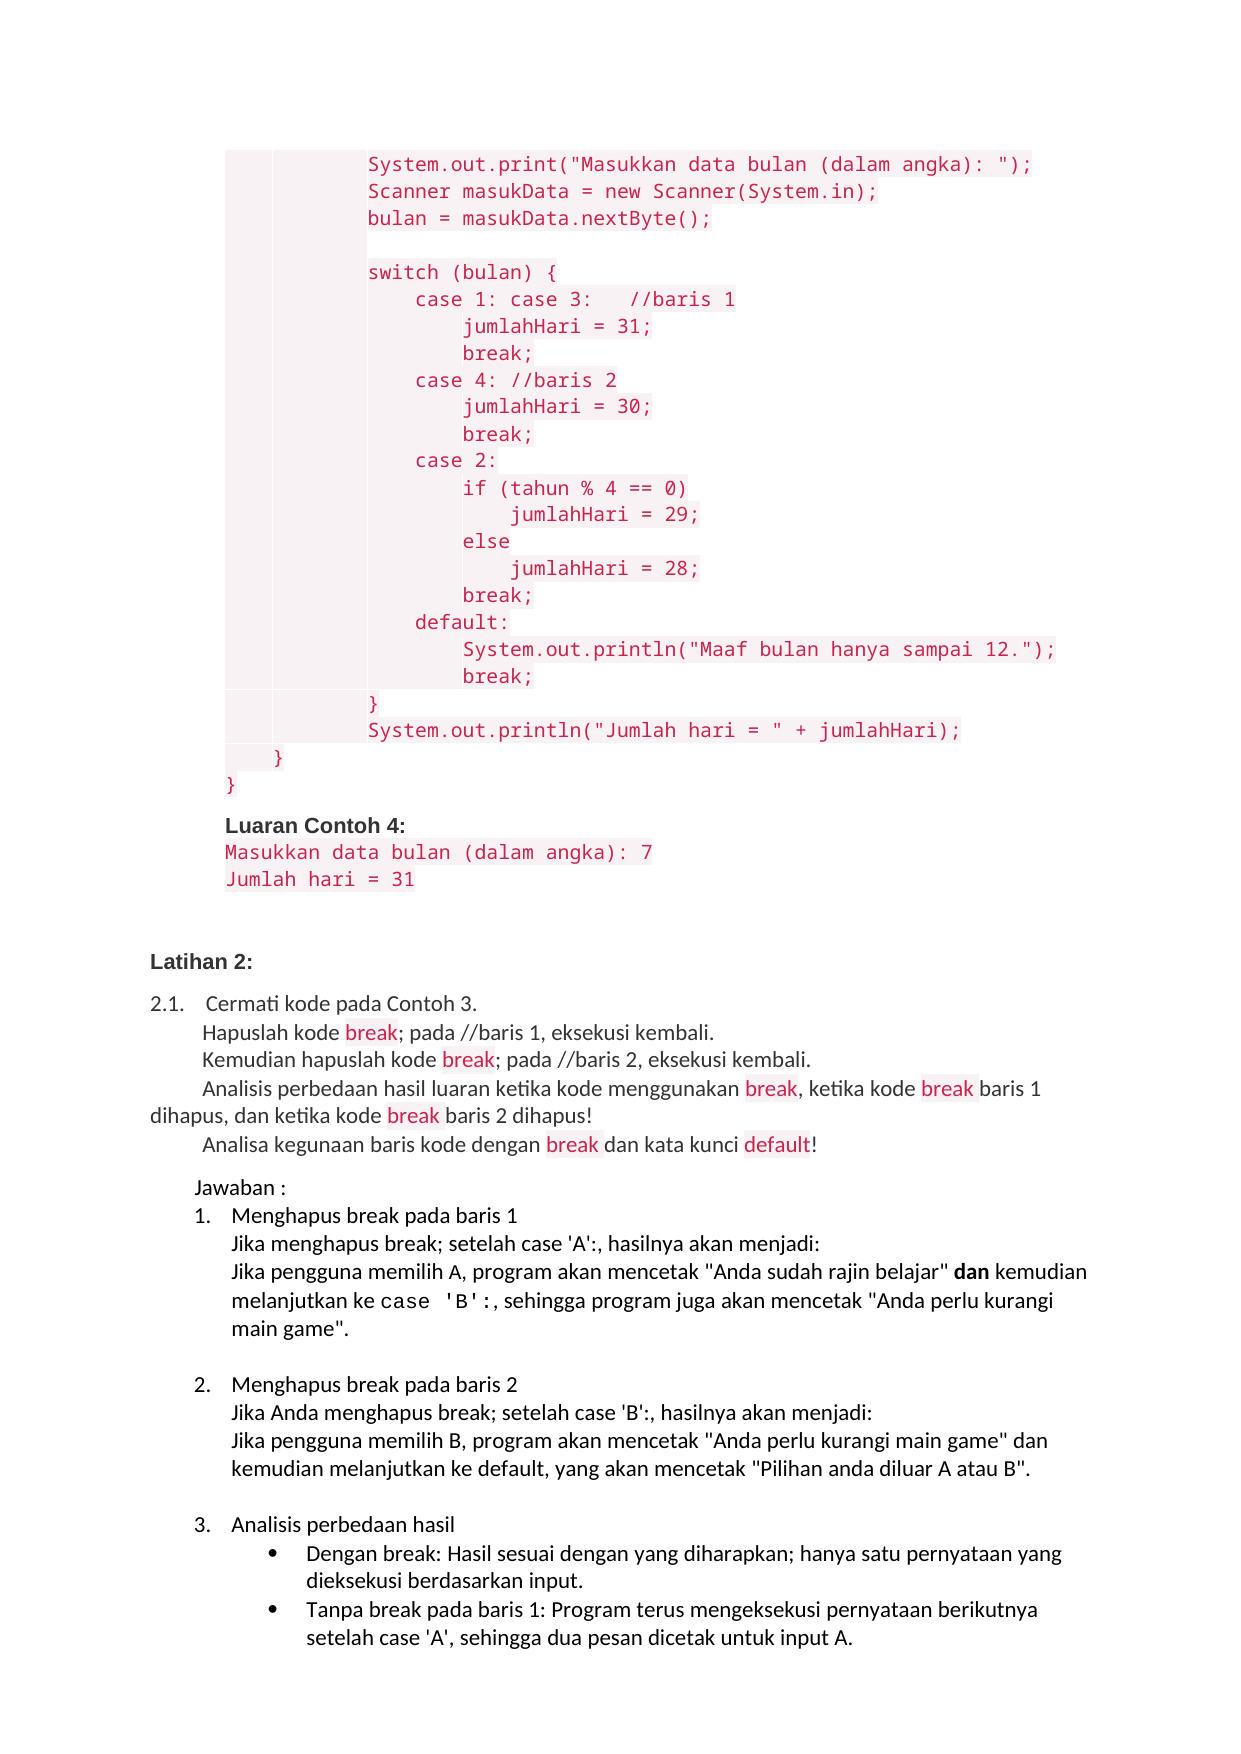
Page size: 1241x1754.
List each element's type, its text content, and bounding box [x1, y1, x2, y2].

list Menghapus break pada baris 1 [194, 1201, 1090, 1229]
text Latihan 2: [150, 949, 1090, 974]
text Jika pengguna memilih A, program akan mencetak "Anda sudah rajin belajar" dan kemudian melanjutkan ke case 'B':, sehingga program juga akan mencetak "Anda perlu kurangi main game". [231, 1257, 1090, 1342]
text Luaran Contoh 4: Masukkan data bulan (dalam angka): 7 Jumlah hari = 31 [225, 813, 1090, 892]
list Analisis perbedaan hasil [194, 1511, 1090, 1539]
text Jika pengguna memilih B, program akan mencetak "Anda perlu kurangi main game" dan kemudian melanjutkan ke default, yang akan mencetak "Pilihan anda diluar A atau B". [231, 1427, 1090, 1483]
text Jawaban : [150, 1173, 1090, 1201]
list Menghapus break pada baris 2 [194, 1371, 1090, 1398]
text Jika Anda menghapus break; setelah case 'B':, hasilnya akan menjadi: [156, 1398, 1090, 1427]
list Dengan break: Hasil sesuai dengan yang diharapkan; hanya satu pernyataan yang dieksekusi berdasarkan input. [269, 1539, 1090, 1595]
text Jika menghapus break; setelah case 'A':, hasilnya akan menjadi: [231, 1229, 1090, 1257]
list Tanpa break pada baris 1: Program terus mengeksekusi pernyataan berikutnya setelah case 'A', sehingga dua pesan dicetak untuk input A. [269, 1595, 1090, 1651]
text 2.1. Cermati kode pada Contoh 3. Hapuslah kode break; pada //baris 1, eksekusi kembali. Kemudian hapuslah kode break; pada //baris 2, eksekusi kembali. Analisis perbedaan hasil luaran ketika kode menggunakan break, ketika kode break baris 1 dihapus, dan ketika kode break baris 2 dihapus! Analisa kegunaan baris kode dengan break dan kata kunci default! [150, 989, 1090, 1158]
